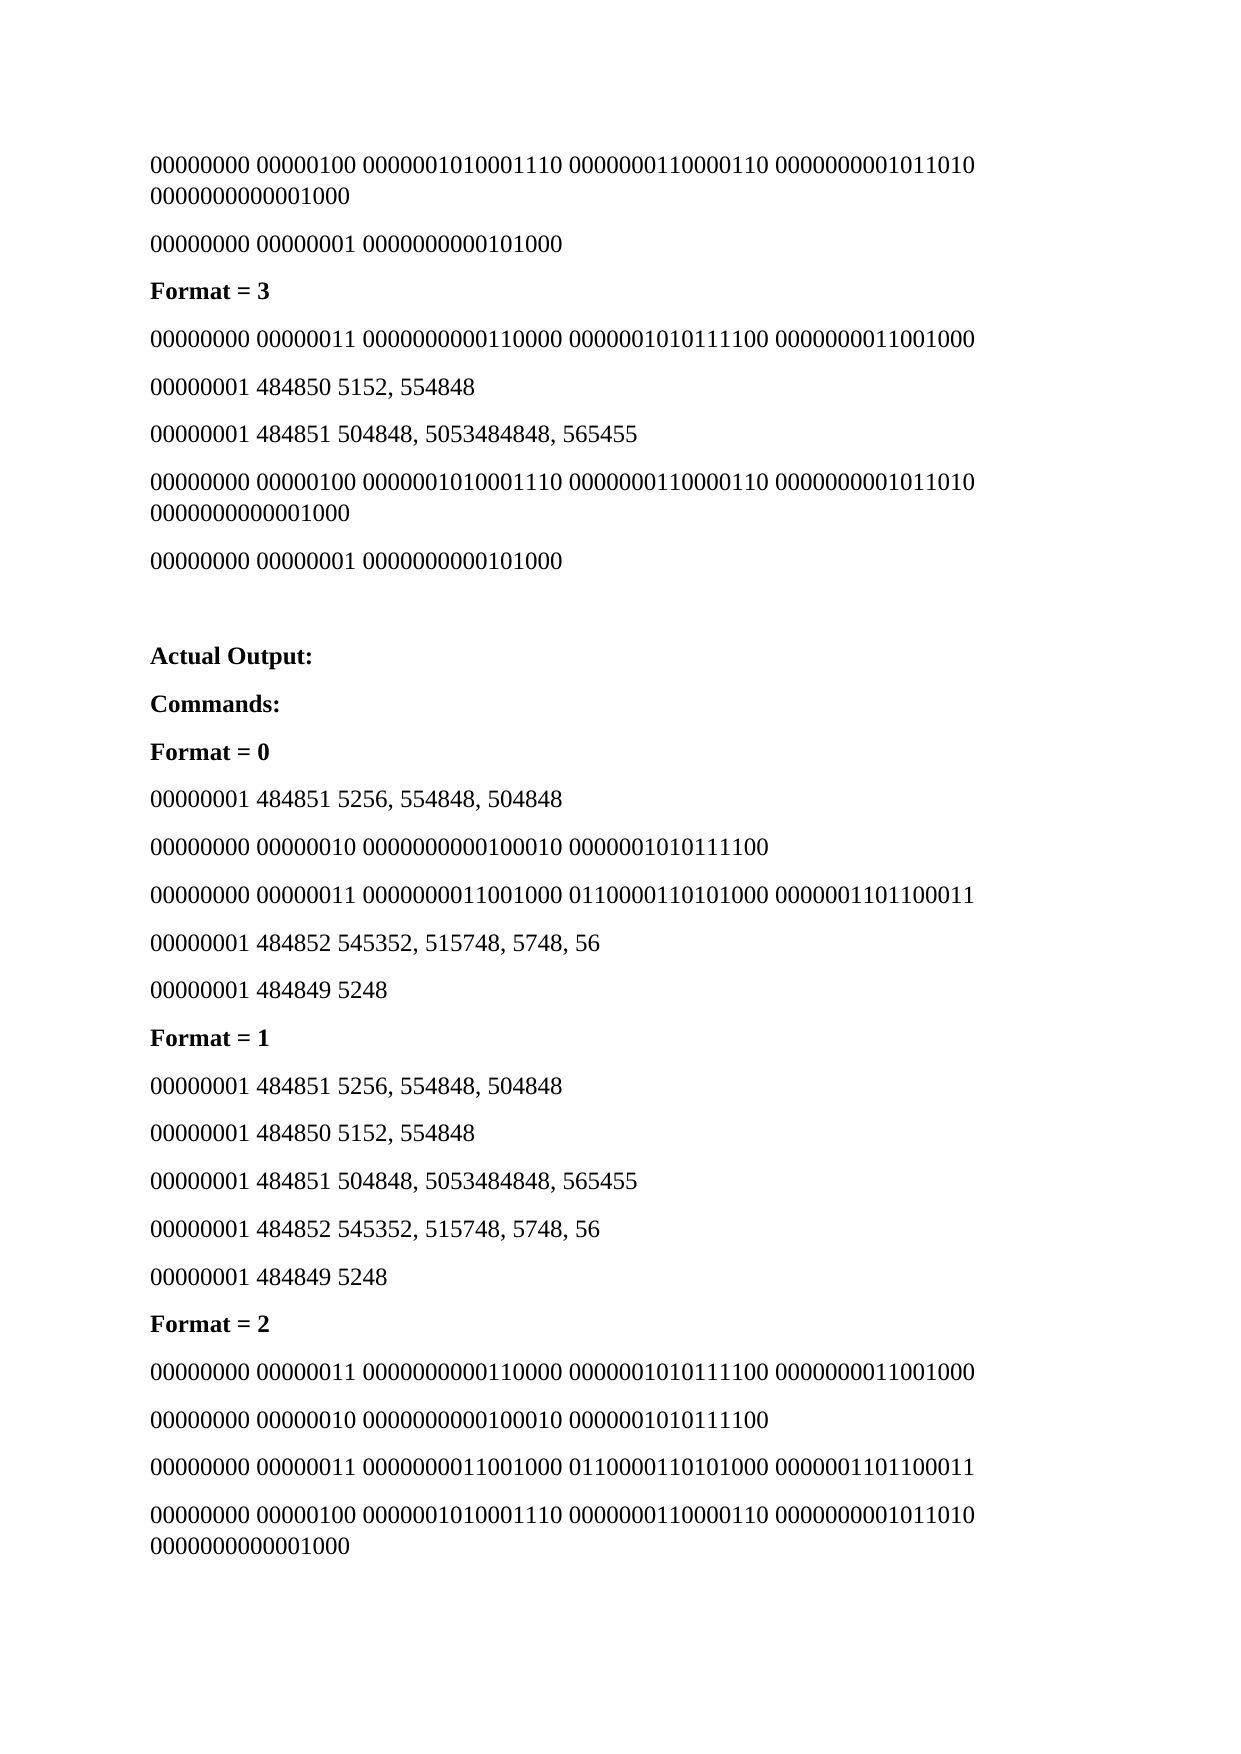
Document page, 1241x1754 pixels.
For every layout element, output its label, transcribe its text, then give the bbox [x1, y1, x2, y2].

text 00000001 484851 504848, 5053484848, 565455 [150, 1166, 1090, 1195]
text Format = 1 [150, 1023, 1090, 1052]
text 00000000 00000011 0000000000110000 0000001010111100 0000000011001000 [150, 1357, 1090, 1386]
text 00000000 00000010 0000000000100010 0000001010111100 [150, 1405, 1090, 1433]
text 00000000 00000100 0000001010001110 0000000110000110 0000000001011010 0000000000001000 [150, 467, 1090, 527]
text Actual Output: [150, 641, 1090, 670]
text 00000000 00000001 0000000000101000 [150, 546, 1090, 575]
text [150, 324, 1090, 353]
text 00000001 484850 5152, 554848 [150, 372, 1090, 401]
text 00000000 00000100 0000001010001110 0000000110000110 0000000001011010 0000000000001000 [150, 1500, 1090, 1560]
text 00000001 484850 5152, 554848 [150, 1118, 1090, 1147]
text Format = 2 [150, 1309, 1090, 1338]
text 00000001 484851 5256, 554848, 504848 [150, 784, 1090, 813]
text 00000001 484852 545352, 515748, 5748, 56 [150, 928, 1090, 956]
text 00000001 484851 5256, 554848, 504848 [150, 1071, 1090, 1099]
text 00000001 484849 5248 [150, 1262, 1090, 1290]
text 00000000 00000011 0000000011001000 0110000110101000 0000001101100011 [150, 1452, 1090, 1481]
text Format = 3 [150, 276, 1090, 305]
text 00000000 00000001 0000000000101000 [150, 229, 1090, 257]
text Commands: [150, 689, 1090, 718]
text 00000001 484852 545352, 515748, 5748, 56 [150, 1214, 1090, 1243]
text 00000000 00000100 0000001010001110 0000000110000110 0000000001011010 0000000000001000 [150, 150, 1090, 210]
text 00000000 00000011 0000000011001000 0110000110101000 0000001101100011 [150, 880, 1090, 909]
text 00000001 484851 504848, 5053484848, 565455 [150, 419, 1090, 448]
text 00000001 484849 5248 [150, 975, 1090, 1004]
text Format = 0 [150, 737, 1090, 766]
text 00000000 00000010 0000000000100010 0000001010111100 [150, 832, 1090, 861]
